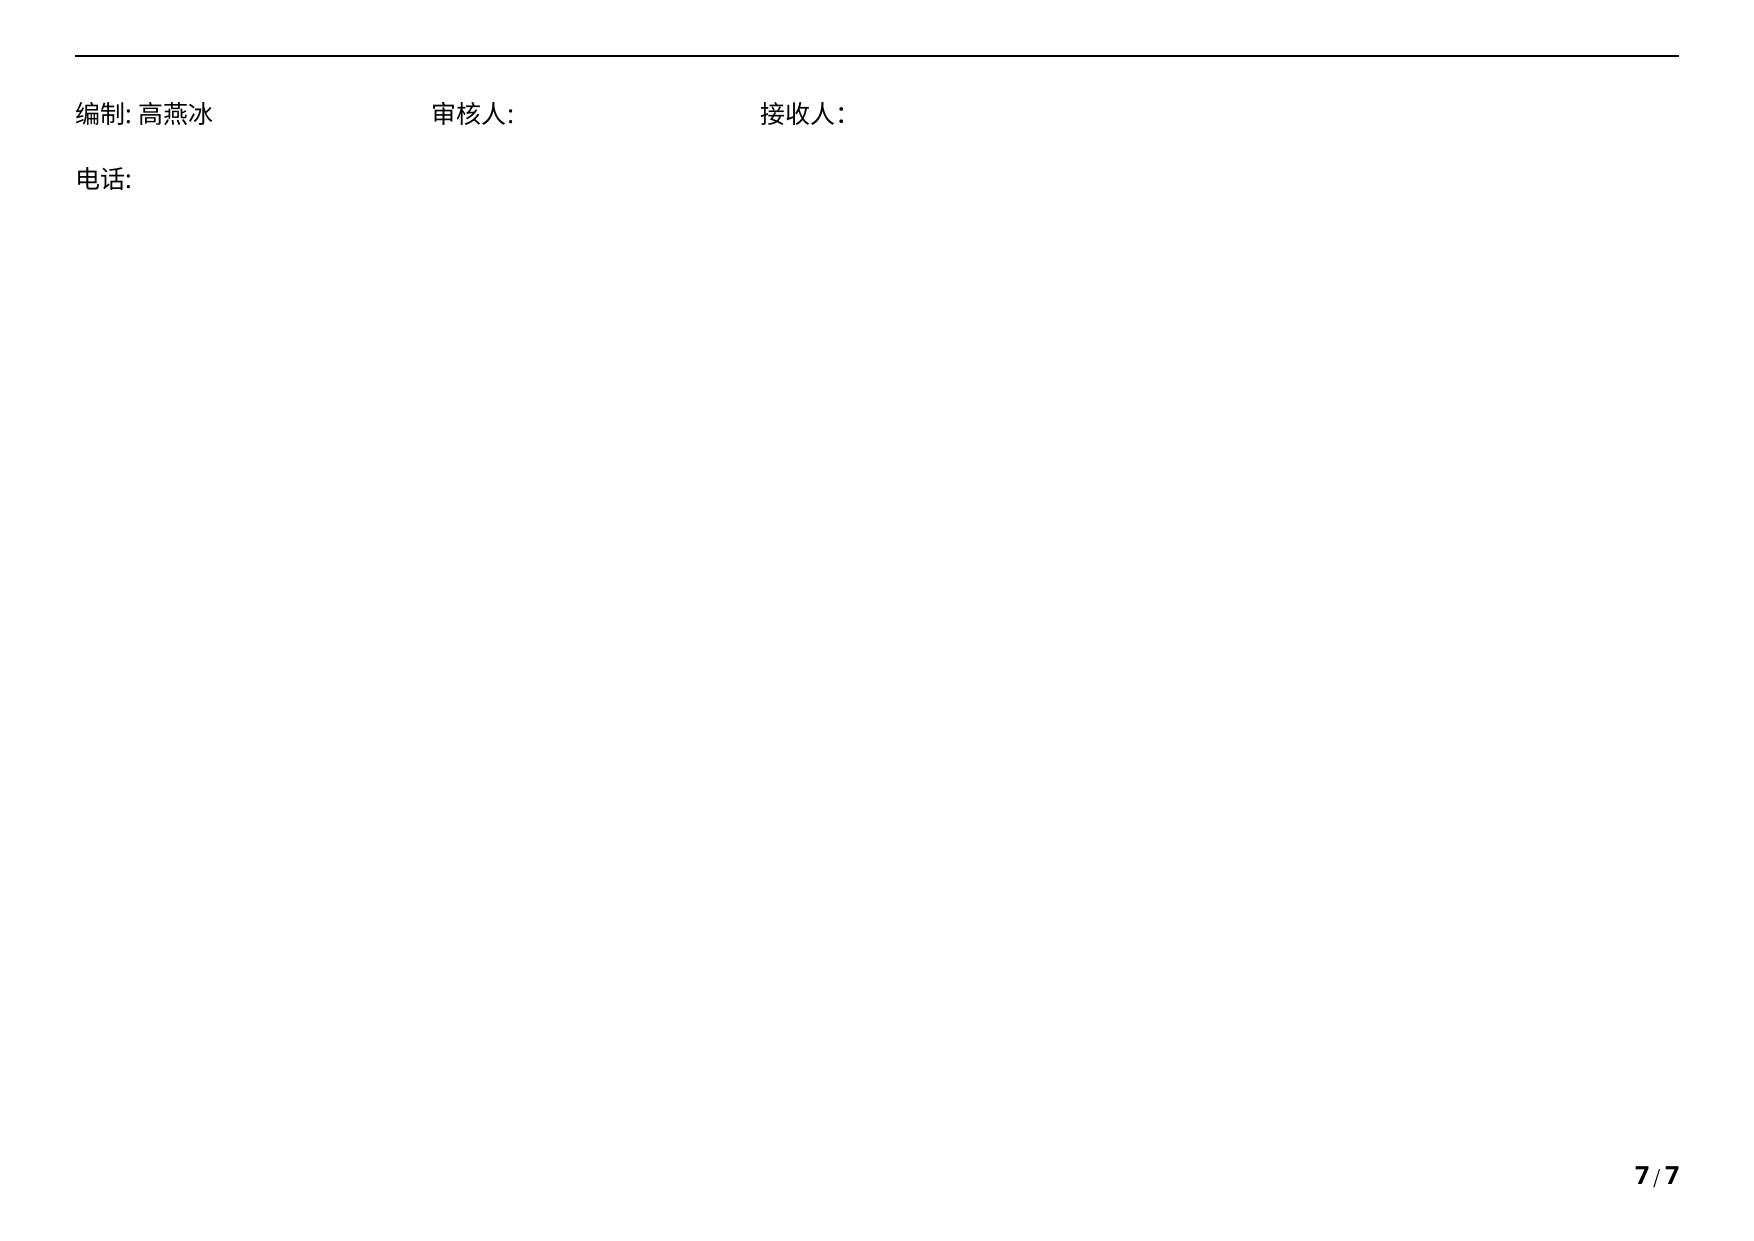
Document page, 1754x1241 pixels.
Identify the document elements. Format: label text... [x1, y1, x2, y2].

text 电话: [75, 145, 1679, 210]
text 编制: 高燕冰 审核人: 接收人： [75, 80, 1679, 145]
